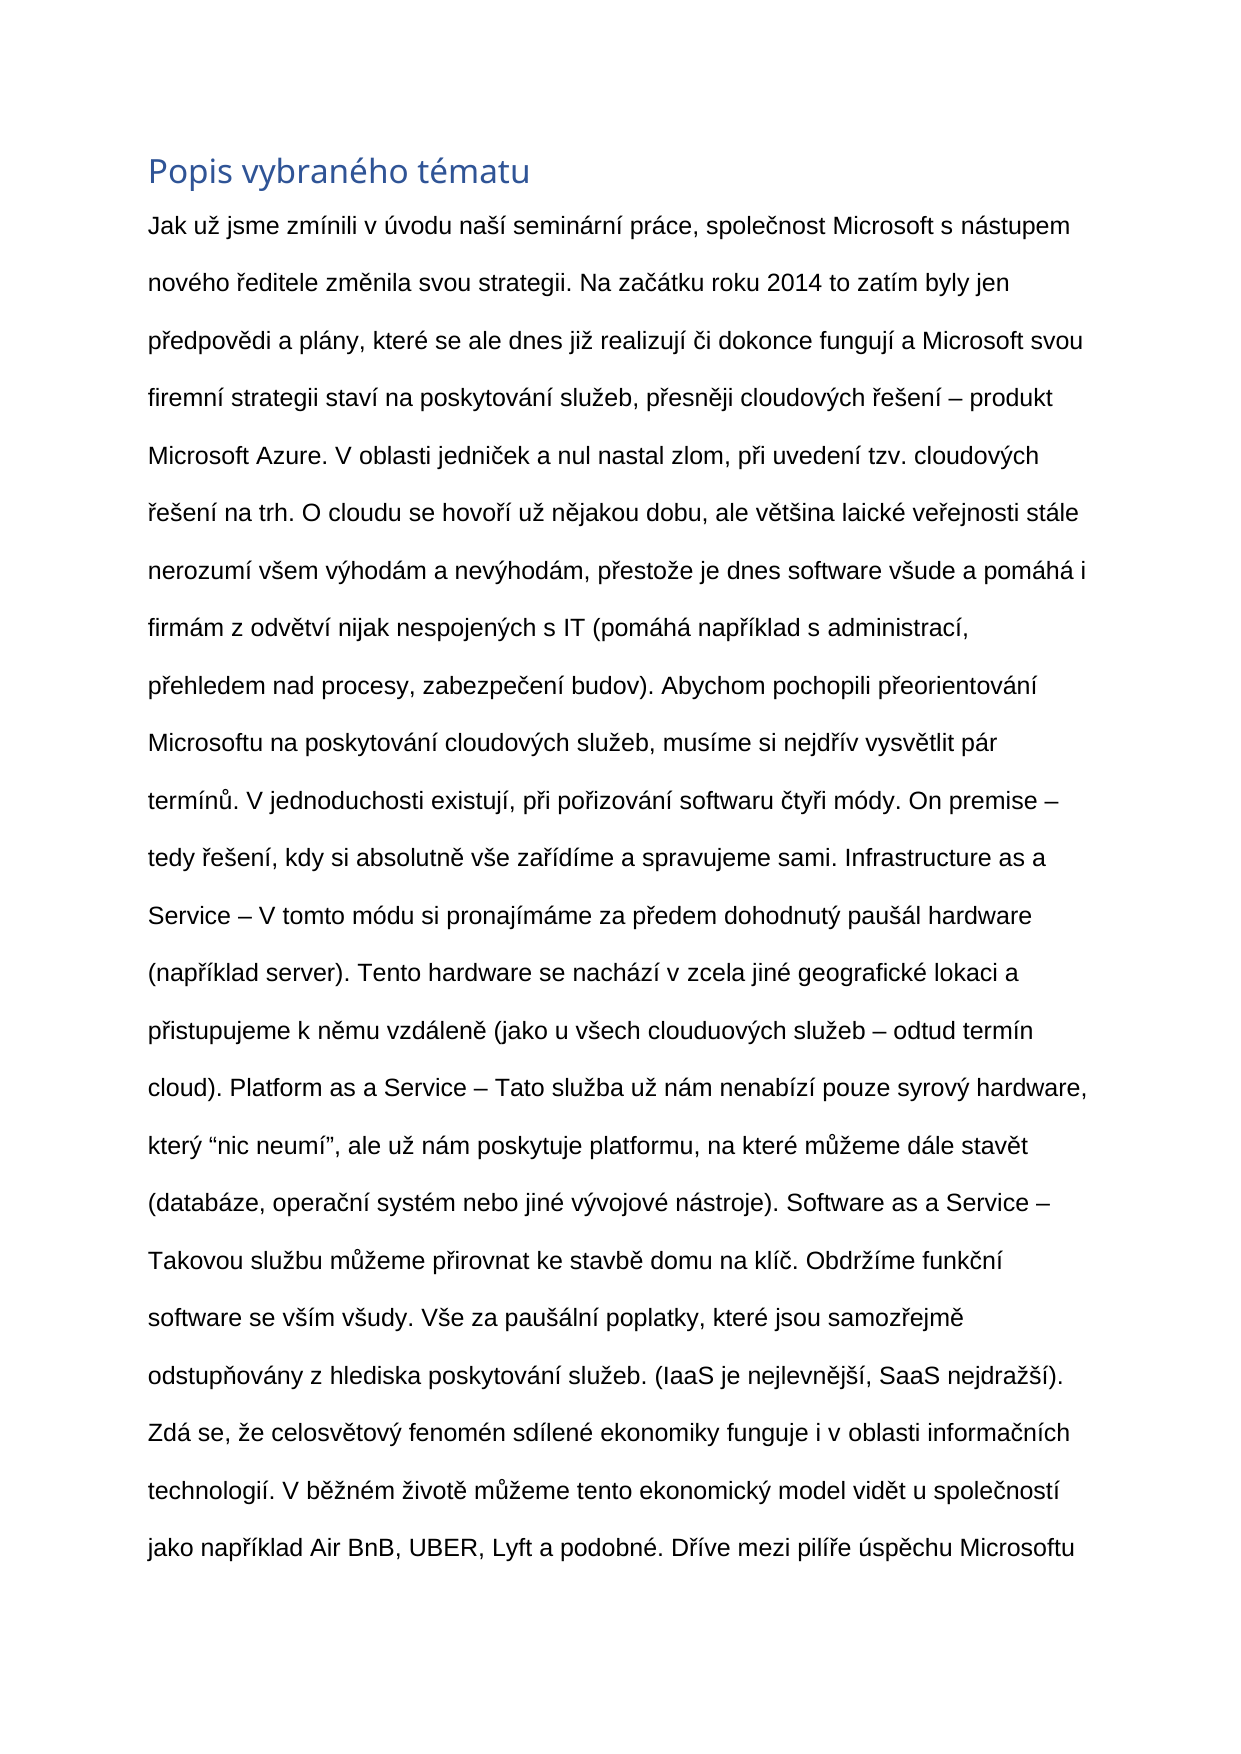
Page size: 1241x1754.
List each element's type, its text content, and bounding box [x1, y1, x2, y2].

text Jak už jsme zmínili v úvodu naší seminární práce, společnost Microsoft s nástupem nového ředitele změnila svou strategii. Na začátku roku 2014 to zatím byly jen předpovědi a plány, které se ale dnes již realizují či dokonce fungují a Microsoft svou firemní strategii staví na poskytování služeb, přesněji cloudových řešení – produkt Microsoft Azure. V oblasti jedniček a nul nastal zlom, při uvedení tzv. cloudových řešení na trh. O cloudu se hovoří už nějakou dobu, ale většina laické veřejnosti stále nerozumí všem výhodám a nevýhodám, přestože je dnes software všude a pomáhá i firmám z odvětví nijak nespojených s IT (pomáhá například s administrací, přehledem nad procesy, zabezpečení budov). Abychom pochopili přeorientování Microsoftu na poskytování cloudových služeb, musíme si nejdřív vysvětlit pár termínů. V jednoduchosti existují, při pořizování softwaru čtyři módy. On premise – tedy řešení, kdy si absolutně vše zařídíme a spravujeme sami. Infrastructure as a Service – V tomto módu si pronajímáme za předem dohodnutý paušál hardware (například server). Tento hardware se nachází v zcela jiné geografické lokaci a přistupujeme k němu vzdáleně (jako u všech clouduových služeb – odtud termín cloud). Platform as a Service – Tato služba už nám nenabízí pouze syrový hardware, který “nic neumí”, ale už nám poskytuje platformu, na které můžeme dále stavět (databáze, operační systém nebo jiné vývojové nástroje). Software as a Service – Takovou službu můžeme přirovnat ke stavbě domu na klíč. Obdržíme funkční software se vším všudy. Vše za paušální poplatky, které jsou samozřejmě odstupňovány z hlediska poskytování služeb. (IaaS je nejlevnější, SaaS nejdražší). [148, 211, 1093, 1390]
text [148, 1418, 1093, 1562]
subtitle Popis vybraného tématu [148, 148, 1093, 193]
